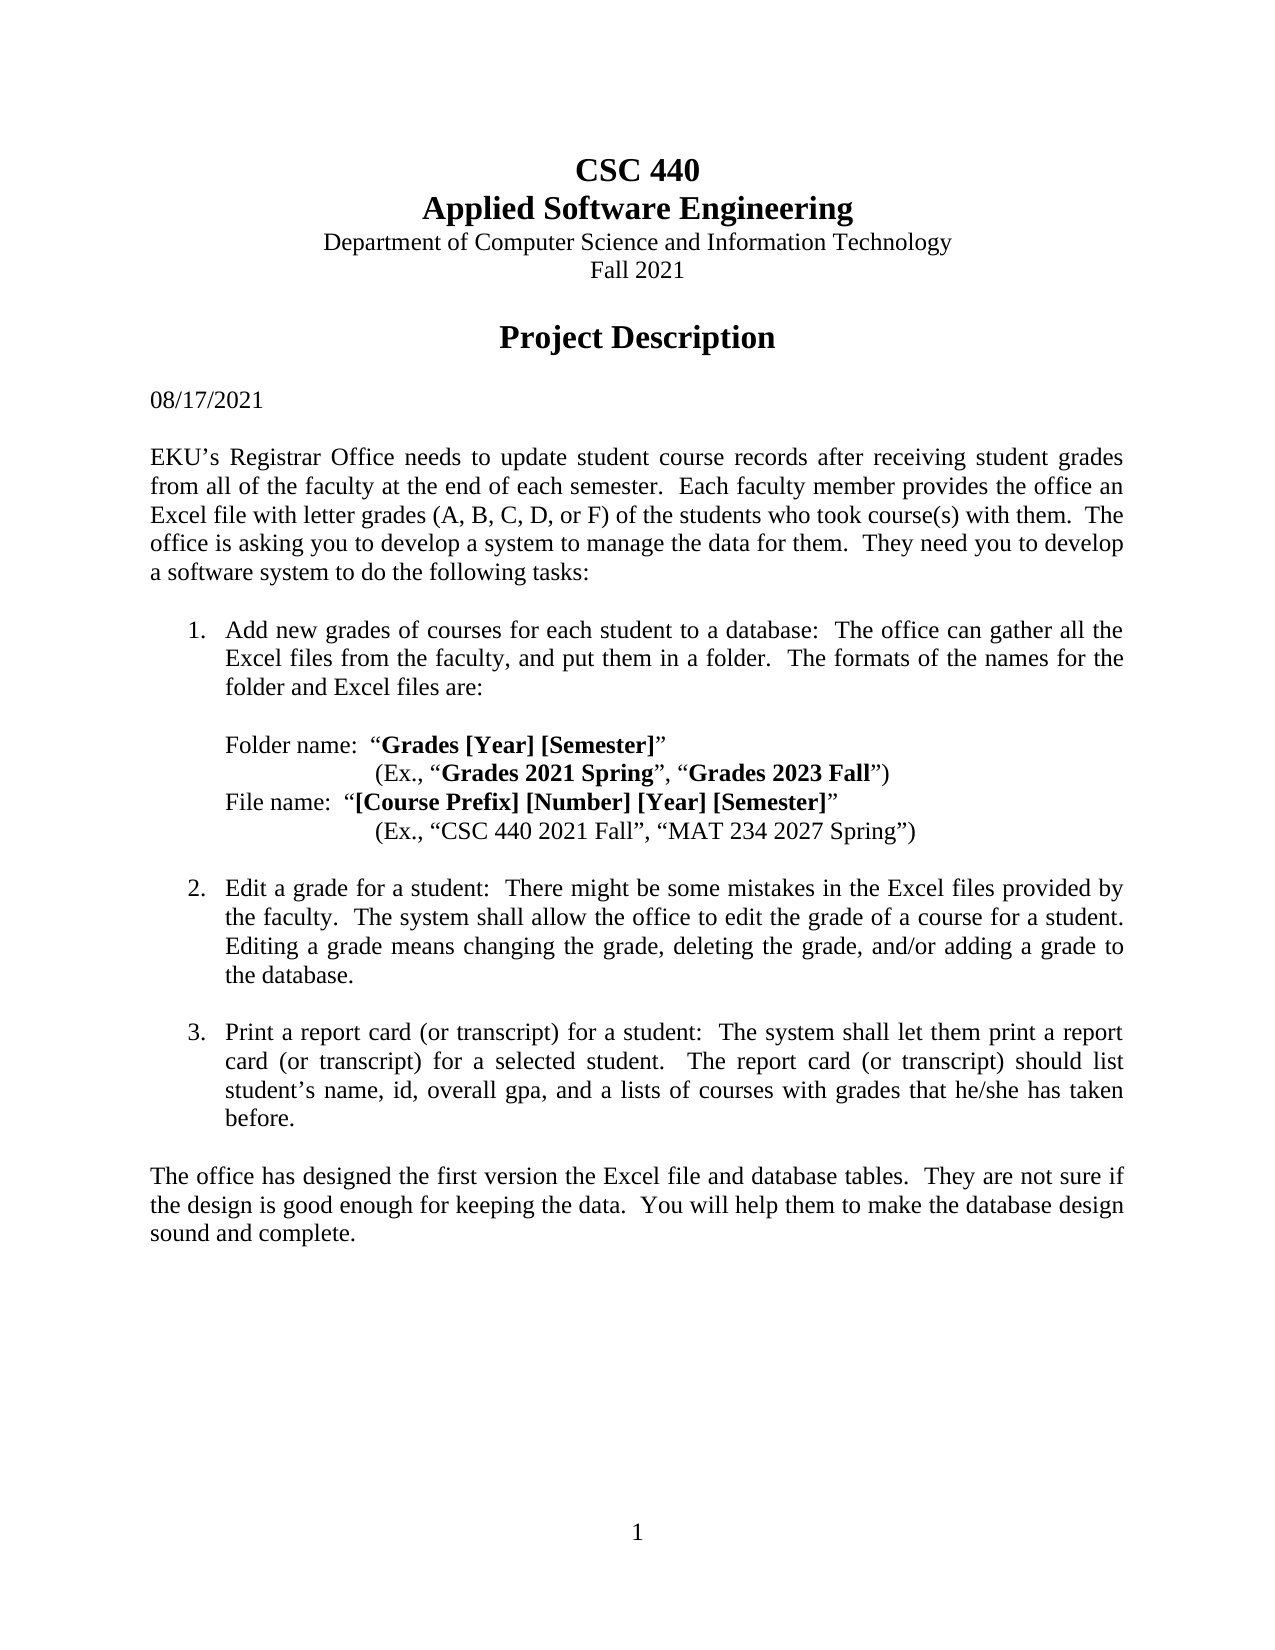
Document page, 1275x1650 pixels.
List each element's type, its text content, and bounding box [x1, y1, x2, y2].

list (Ex., “Grades 2021 Spring”, “Grades 2023 Fall”) [300, 758, 1125, 787]
list File name: “[Course Prefix] [Number] [Year] [Semester]” [225, 787, 1125, 816]
title CSC 440 [150, 150, 1125, 188]
list Folder name: “Grades [Year] [Semester]” [225, 730, 1125, 758]
list (Ex., “CSC 440 2021 Fall”, “MAT 234 2027 Spring”) [300, 816, 1125, 845]
list Add new grades of courses for each student to a database: The office can gather all the Excel files from the faculty, and put them in a folder. The formats of the names for the folder and Excel files are: [187, 615, 1125, 701]
title Applied Software Engineering [150, 188, 1125, 227]
text The office has designed the first version the Excel file and database tables. They are not sure if the design is good enough for keeping the data. You will help them to make the database design sound and complete. [150, 1161, 1125, 1247]
list Edit a grade for a student: There might be some mistakes in the Excel files provided by the faculty. The system shall allow the office to edit the grade of a course for a student. Editing a grade means changing the grade, deleting the grade, and/or adding a grade to the database. [187, 873, 1125, 988]
text 08/17/2021 [150, 385, 1125, 413]
title Department of Computer Science and Information Technology [150, 227, 1125, 255]
title Fall 2021 [150, 255, 1125, 284]
list Print a report card (or transcript) for a student: The system shall let them print a report card (or transcript) for a selected student. The report card (or transcript) should list student’s name, id, overall gpa, and a lists of courses with grades that he/she has taken before. [187, 1017, 1125, 1132]
text EKU’s Registrar Office needs to update student course records after receiving student grades from all of the faculty at the end of each semester. Each faculty member provides the office an Excel file with letter grades (A, B, C, D, or F) of the students who took course(s) with them. The office is asking you to develop a system to manage the data for them. They need you to develop a software system to do the following tasks: [150, 442, 1125, 586]
title Project Description [150, 318, 1125, 356]
